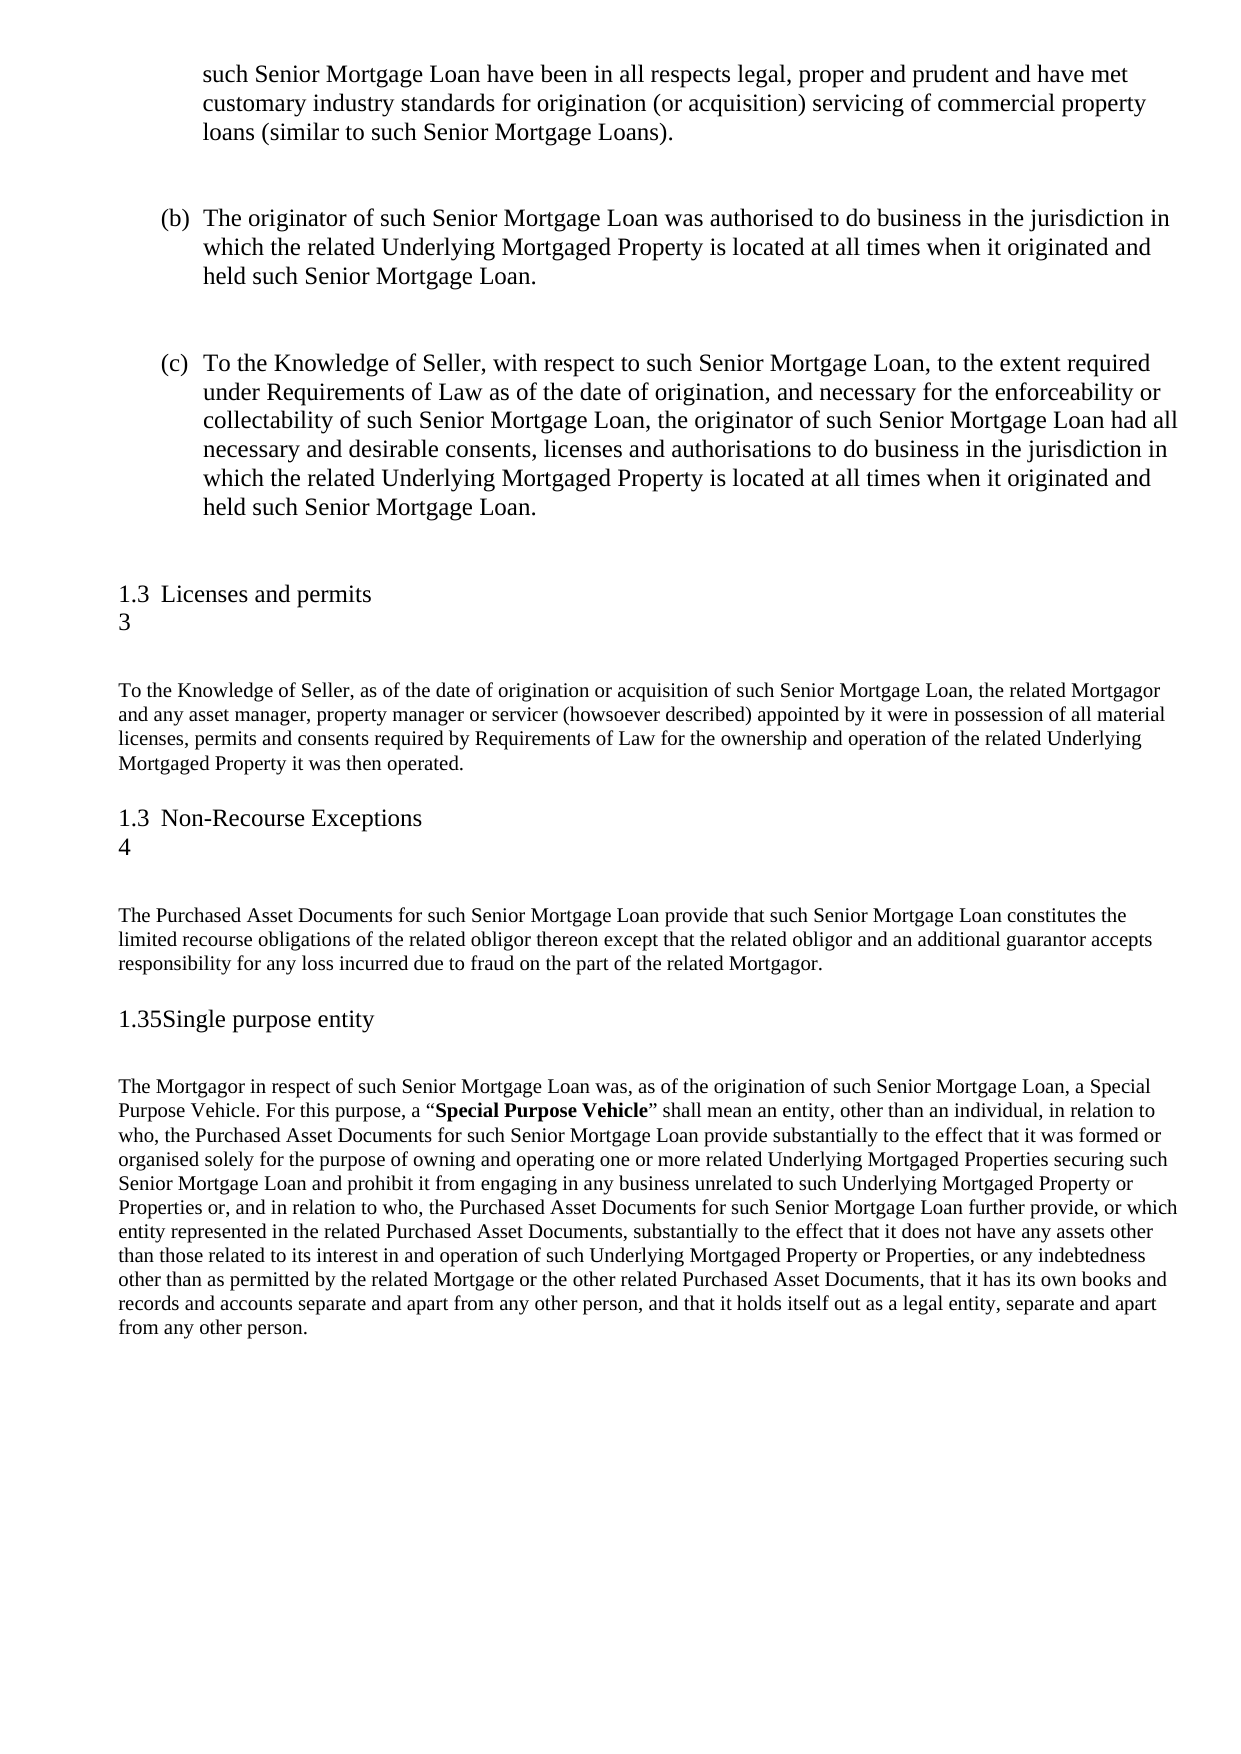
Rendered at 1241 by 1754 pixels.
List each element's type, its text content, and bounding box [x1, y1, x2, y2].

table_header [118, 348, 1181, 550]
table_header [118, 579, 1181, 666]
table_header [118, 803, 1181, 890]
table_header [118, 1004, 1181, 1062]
text To the Knowledge of Seller, as of the date of origination or acquisition of such Senior Mortgage Loan, the related Mortgagor and any asset manager, property manager or servicer (howsoever described) appointed by it were in possession of all material licenses, permits and consents required by Requirements of Law for the ownership and operation of the related Underlying Mortgaged Property it was then operated. [118, 678, 1181, 774]
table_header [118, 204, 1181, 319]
text The Mortgagor in respect of such Senior Mortgage Loan was, as of the origination of such Senior Mortgage Loan, a Special Purpose Vehicle. For this purpose, a “Special Purpose Vehicle” shall mean an entity, other than an individual, in relation to who, the Purchased Asset Documents for such Senior Mortgage Loan provide substantially to the effect that it was formed or organised solely for the purpose of owning and operating one or more related Underlying Mortgaged Properties securing such Senior Mortgage Loan and prohibit it from engaging in any business unrelated to such Underlying Mortgaged Property or Properties or, and in relation to who, the Purchased Asset Documents for such Senior Mortgage Loan further provide, or which entity represented in the related Purchased Asset Documents, substantially to the effect that it does not have any assets other than those related to its interest in and operation of such Underlying Mortgaged Property or Properties, or any indebtedness other than as permitted by the related Mortgage or the other related Purchased Asset Documents, that it has its own books and records and accounts separate and apart from any other person, and that it holds itself out as a legal entity, separate and apart from any other person. [118, 1074, 1181, 1339]
text The Purchased Asset Documents for such Senior Mortgage Loan provide that such Senior Mortgage Loan constitutes the limited recourse obligations of the related obligor thereon except that the related obligor and an additional guarantor accepts responsibility for any loss incurred due to fraud on the part of the related Mortgagor. [118, 903, 1181, 975]
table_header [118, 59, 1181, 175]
